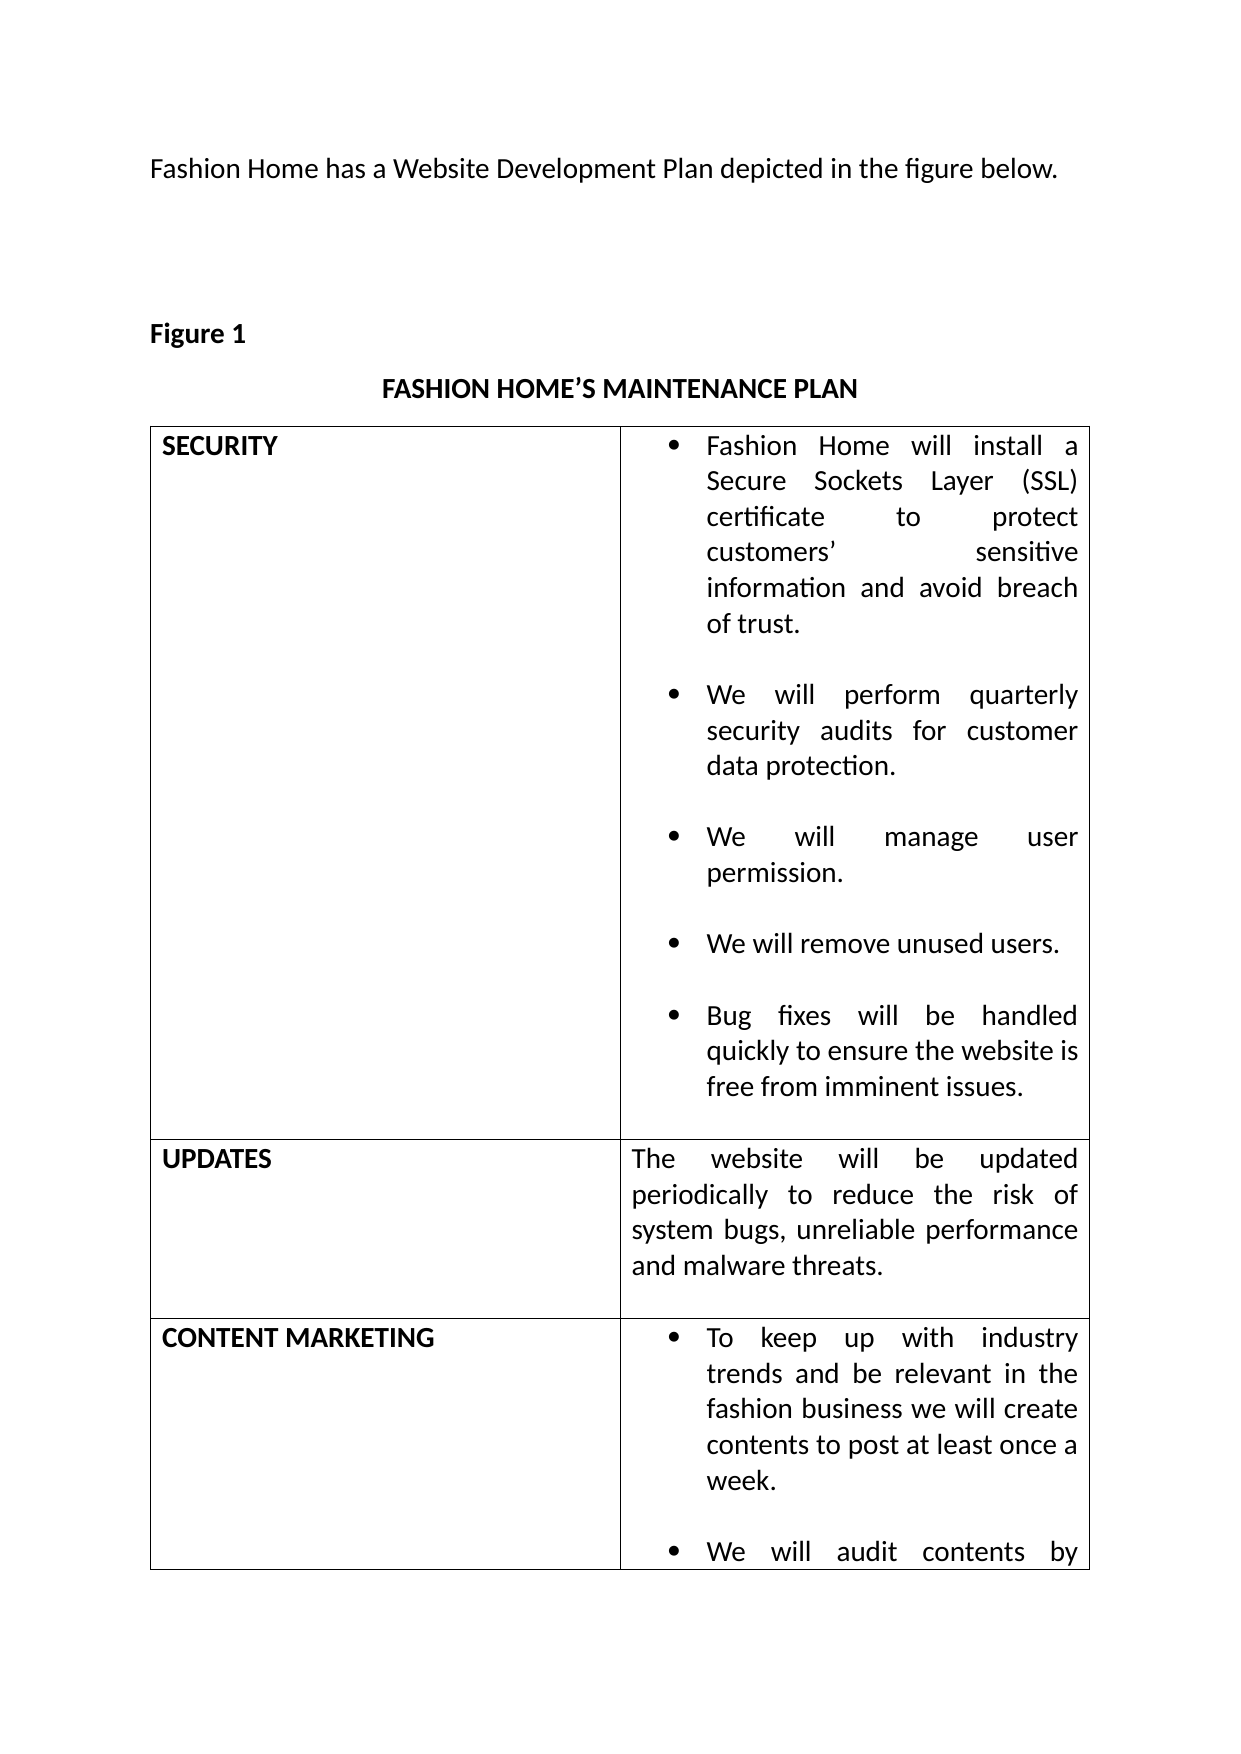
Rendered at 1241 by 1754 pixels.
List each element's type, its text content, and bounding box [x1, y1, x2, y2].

text FASHION HOME’S MAINTENANCE PLAN [150, 370, 1090, 406]
table_cell The website will be updated periodically to reduce the risk of system bugs, unreliable performance and malware threats. [621, 1140, 1089, 1318]
text Figure 1 [150, 315, 1090, 351]
text Fashion Home has a Website Development Plan depicted in the figure below. [150, 150, 1090, 186]
table_header SECURITY [151, 427, 620, 1139]
table_cell CONTENT MARKETING [151, 1319, 620, 1569]
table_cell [621, 1319, 1089, 1569]
table_cell UPDATES [151, 1140, 620, 1318]
table_header Fashion Home will install a Secure Sockets Layer (SSL) certificate to protect customers’ sensitive information and avoid breach of trust. We will perform quarterly security audits for customer data protection. We will manage user permission. We will remove unused users. Bug fixes will be handled quickly to ensure the website is free from imminent issues. [621, 427, 1089, 1139]
